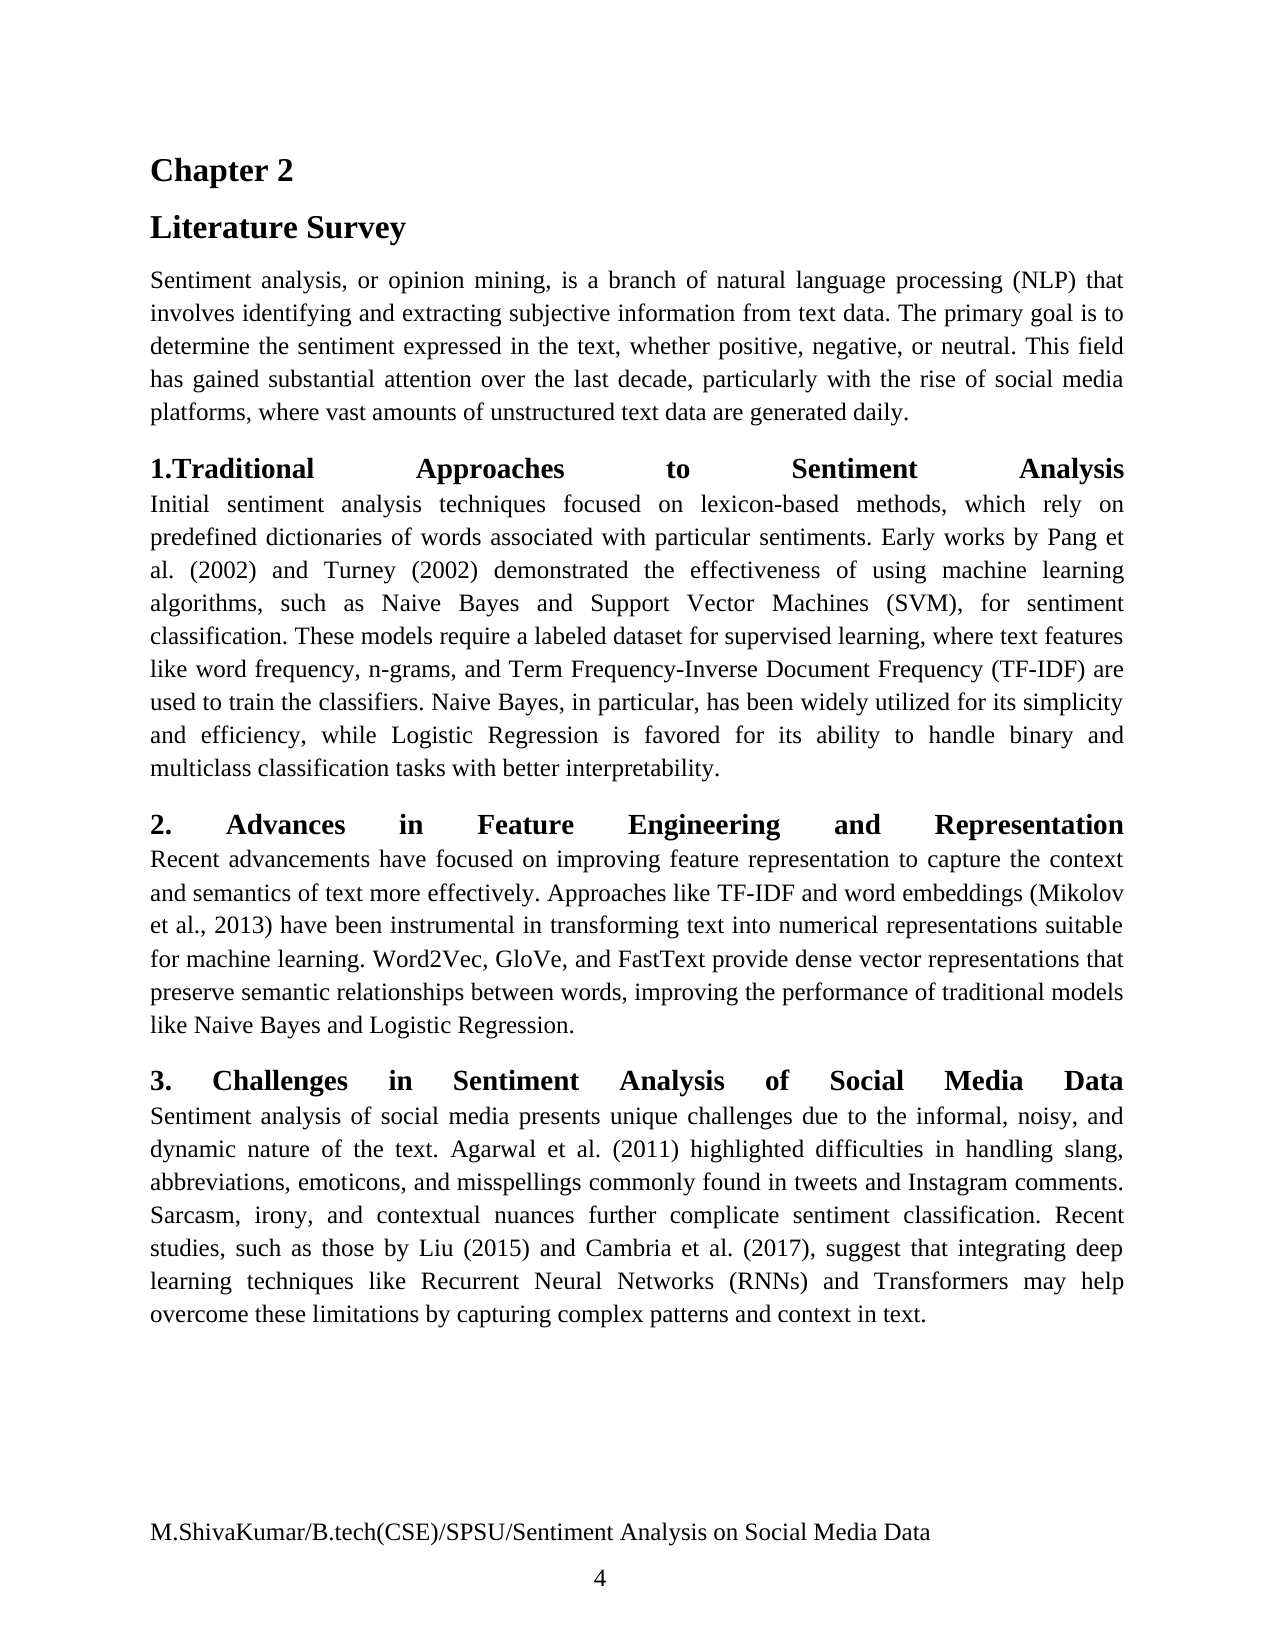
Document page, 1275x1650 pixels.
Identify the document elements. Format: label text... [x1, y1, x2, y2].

text Sentiment analysis, or opinion mining, is a branch of natural language processing (NLP) that involves identifying and extracting subjective information from text data. The primary goal is to determine the sentiment expressed in the text, whether positive, negative, or neutral. This field has gained substantial attention over the last decade, particularly with the rise of social media platforms, where vast amounts of unstructured text data are generated daily. [150, 265, 1125, 426]
text 2. Advances in Feature Engineering and Representation Recent advancements have focused on improving feature representation to capture the context and semantics of text more effectively. Approaches like TF-IDF and word embeddings (Mikolov et al., 2013) have been instrumental in transforming text into numerical representations suitable for machine learning. Word2Vec, GloVe, and FastText provide dense vector representations that preserve semantic relationships between words, improving the performance of traditional models like Naive Bayes and Logistic Regression. [150, 807, 1125, 1038]
text Literature Survey [150, 207, 1125, 246]
text 3. Challenges in Sentiment Analysis of Social Media Data Sentiment analysis of social media presents unique challenges due to the informal, noisy, and dynamic nature of the text. Agarwal et al. (2011) highlighted difficulties in handling slang, abbreviations, emoticons, and misspellings commonly found in tweets and Instagram comments. Sarcasm, irony, and contextual nuances further complicate sentiment classification. Recent studies, such as those by Liu (2015) and Cambria et al. (2017), suggest that integrating deep learning techniques like Recurrent Neural Networks (RNNs) and Transformers may help overcome these limitations by capturing complex patterns and context in text. [150, 1063, 1125, 1328]
text Chapter 2 [150, 150, 1125, 188]
text 1.Traditional Approaches to Sentiment Analysis Initial sentiment analysis techniques focused on lexicon-based methods, which rely on predefined dictionaries of words associated with particular sentiments. Early works by Pang et al. (2002) and Turney (2002) demonstrated the effectiveness of using machine learning algorithms, such as Naive Bayes and Support Vector Machines (SVM), for sentiment classification. These models require a labeled dataset for supervised learning, where text features like word frequency, n-grams, and Term Frequency-Inverse Document Frequency (TF-IDF) are used to train the classifiers. Naive Bayes, in particular, has been widely utilized for its simplicity and efficiency, while Logistic Regression is favored for its ability to handle binary and multiclass classification tasks with better interpretability. [150, 451, 1125, 782]
